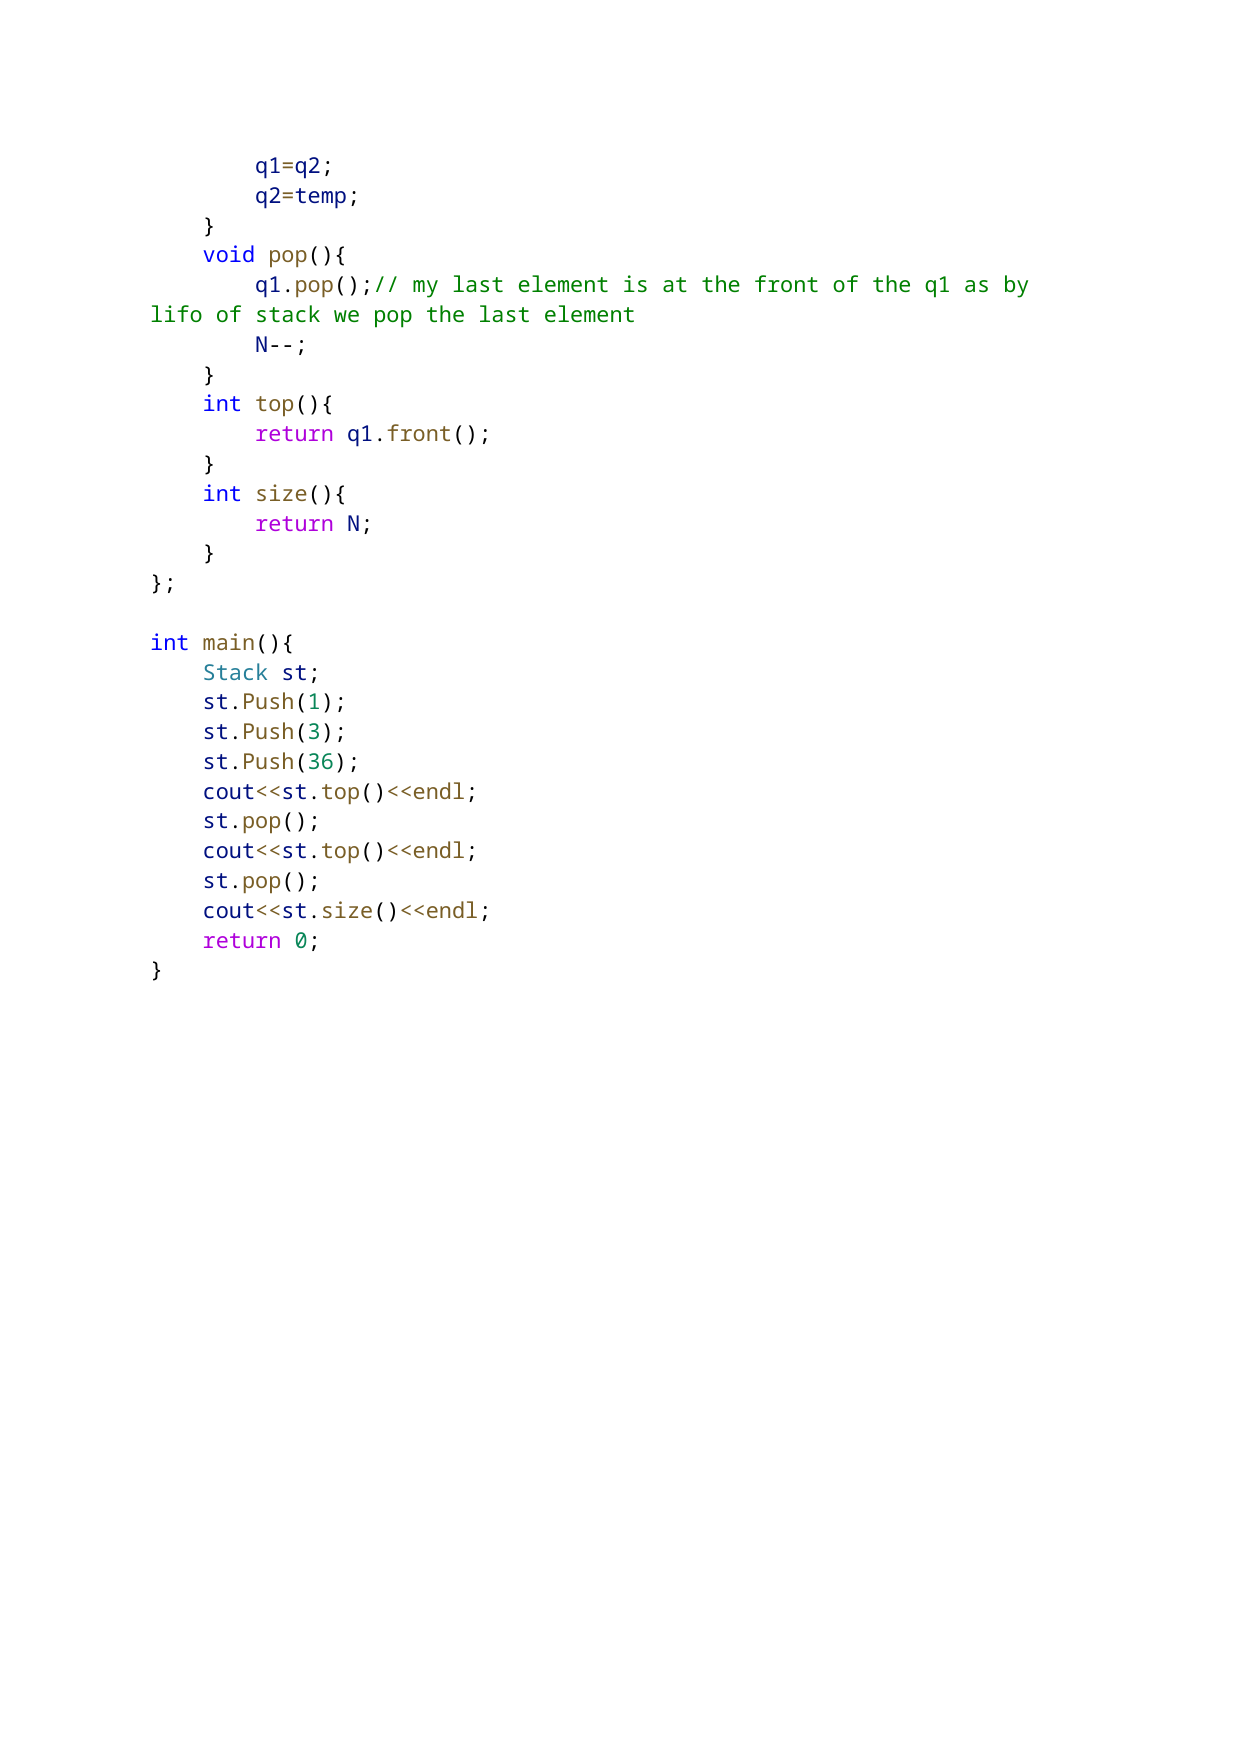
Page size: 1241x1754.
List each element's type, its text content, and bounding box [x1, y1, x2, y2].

text void pop(){ [150, 239, 1090, 269]
text return 0; [150, 924, 1090, 954]
text } [150, 954, 1090, 984]
text Stack st; [150, 656, 1090, 686]
text cout<<st.top()<<endl; [150, 835, 1090, 865]
text q2=temp; [150, 180, 1090, 209]
text return N; [150, 507, 1090, 537]
text N--; [150, 329, 1090, 358]
text } [150, 448, 1090, 478]
text } [150, 358, 1090, 388]
text int main(){ [150, 627, 1090, 656]
text } [150, 537, 1090, 567]
text q1.pop();// my last element is at the front of the q1 as by lifo of stack we pop the last element [150, 269, 1090, 329]
text st.pop(); [150, 865, 1090, 895]
text st.Push(3); [150, 716, 1090, 746]
text }; [150, 567, 1090, 597]
text int top(){ [150, 388, 1090, 418]
text cout<<st.top()<<endl; [150, 776, 1090, 805]
text st.pop(); [150, 805, 1090, 835]
text } [150, 209, 1090, 239]
text return q1.front(); [150, 418, 1090, 448]
text cout<<st.size()<<endl; [150, 895, 1090, 924]
text q1=q2; [150, 150, 1090, 180]
text st.Push(36); [150, 746, 1090, 776]
text int size(){ [150, 478, 1090, 507]
text st.Push(1); [150, 686, 1090, 716]
